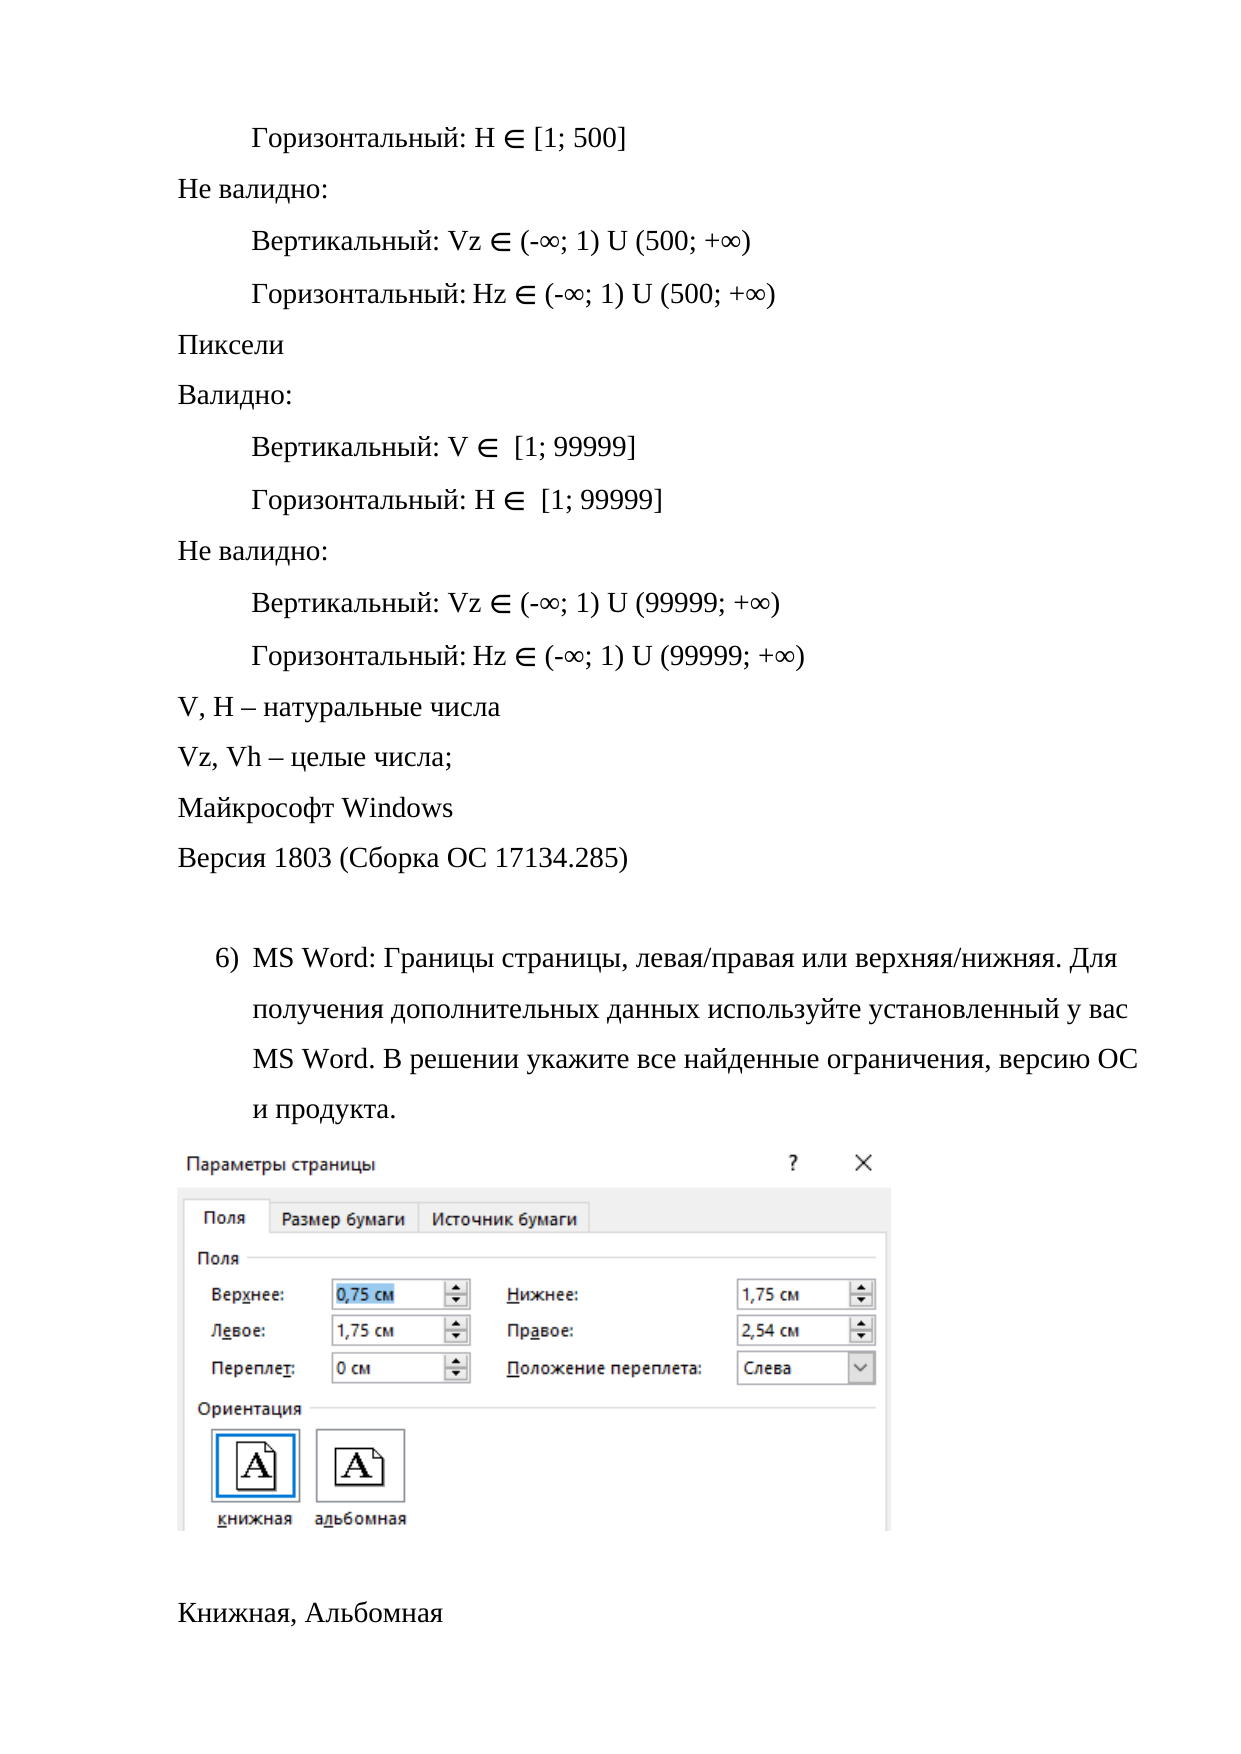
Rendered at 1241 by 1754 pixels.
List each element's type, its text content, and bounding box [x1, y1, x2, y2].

text Вертикальный: Vz ∈ (-∞; 1) U (99999; +∞) [177, 583, 1152, 619]
text V, H – натуральные числа [177, 689, 1152, 723]
text Пиксели [177, 327, 1152, 360]
text Горизонтальный: H ∈ [1; 500] [177, 118, 1152, 153]
text Горизонтальный: H ∈ [1; 99999] [177, 480, 1152, 516]
list MS Word: Границы страницы, левая/правая или верхняя/нижняя. Для получения дополнительных данных используйте установленный у вас MS Word. В решении укажите все найденные ограничения, версию ОС и продукта. [215, 941, 1152, 1125]
text Не валидно: [177, 533, 1152, 567]
text Майкрософт Windows [177, 790, 1152, 823]
text Горизонтальный: Hz ∈ (-∞; 1) U (99999; +∞) [177, 636, 1152, 671]
text Версия 1803 (Сборка ОС 17134.285) [177, 840, 1152, 873]
text Vz, Vh – целые числа; [177, 739, 1152, 773]
picture [177, 1141, 892, 1531]
text Вертикальный: Vz ∈ (-∞; 1) U (500; +∞) [177, 221, 1152, 256]
text Валидно: [177, 377, 1152, 411]
text Горизонтальный: Hz ∈ (-∞; 1) U (500; +∞) [177, 274, 1152, 309]
text Вертикальный: V ∈ [1; 99999] [177, 427, 1152, 463]
text Книжная, Альбомная [177, 1595, 1152, 1629]
text Не валидно: [177, 171, 1152, 204]
